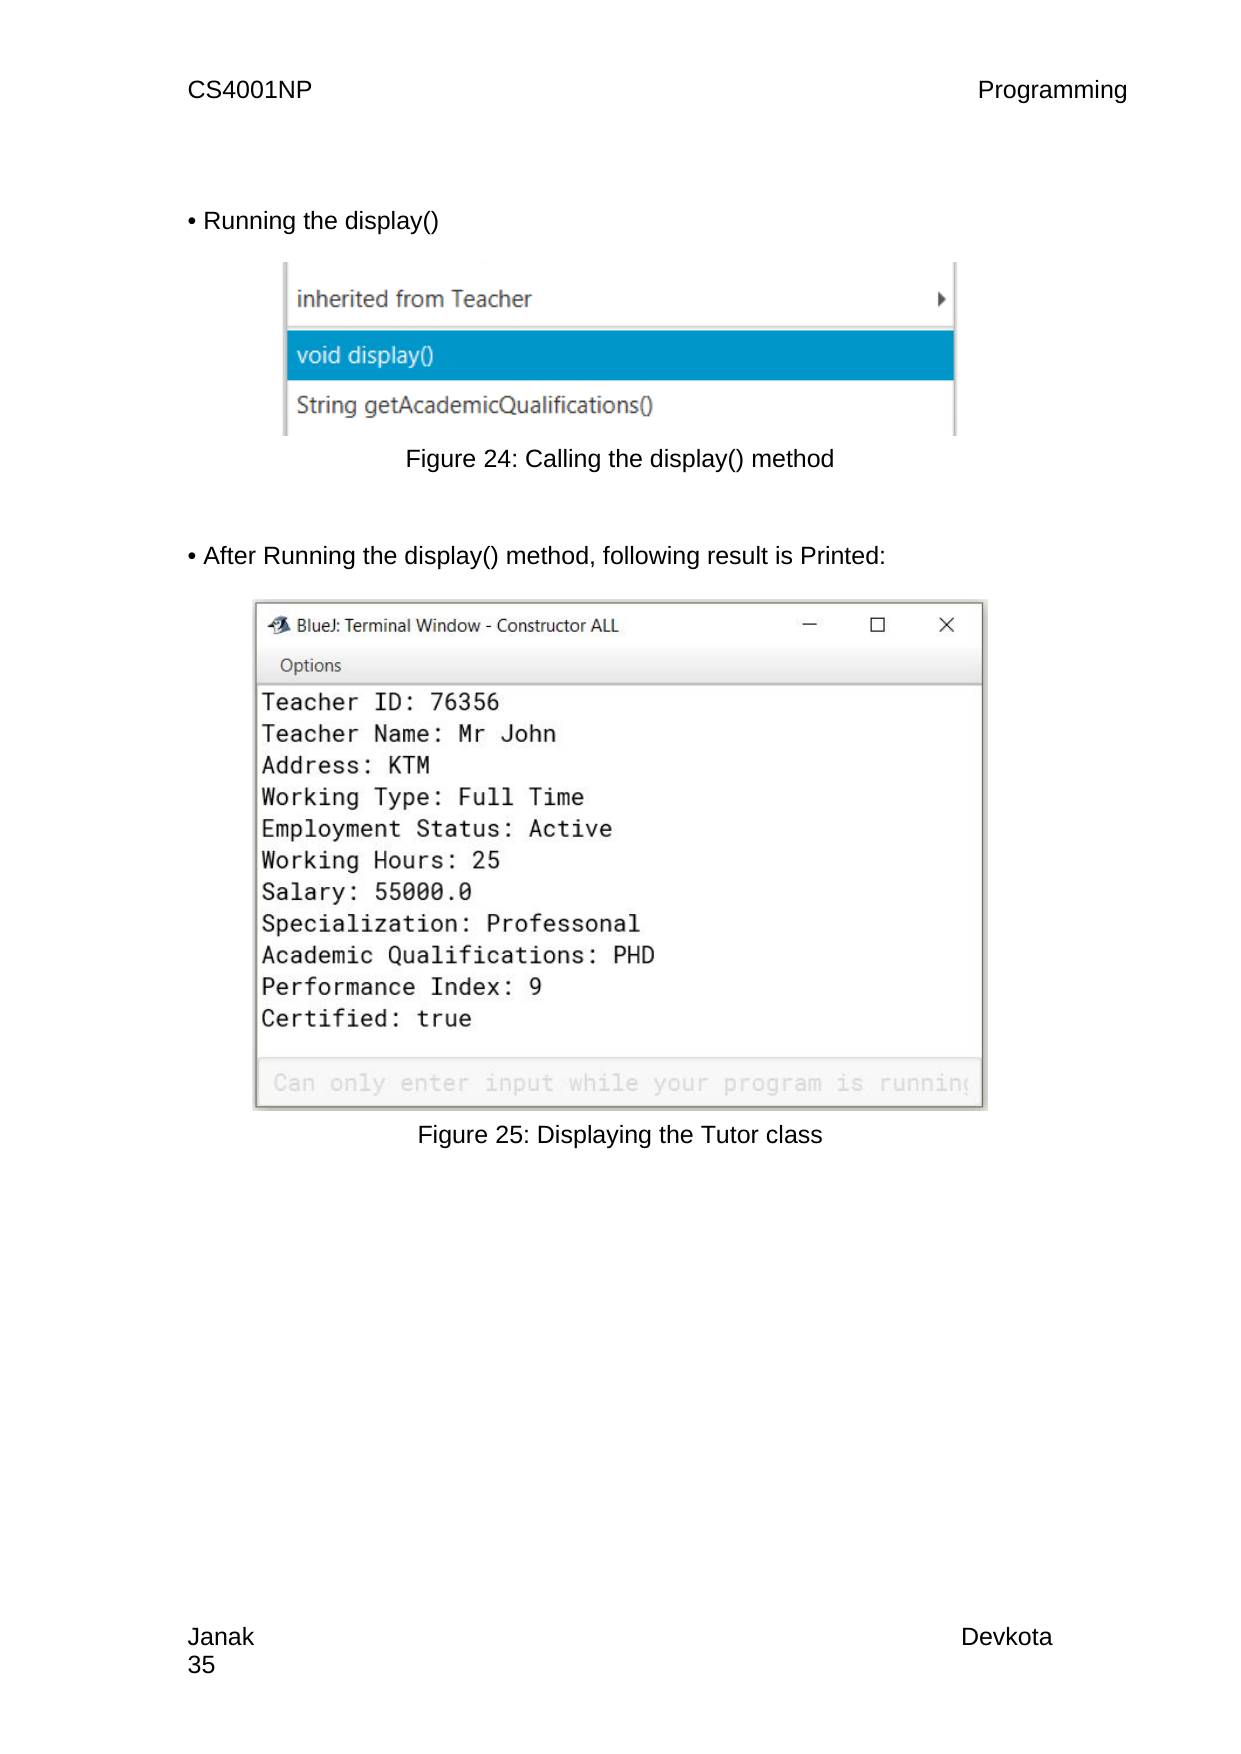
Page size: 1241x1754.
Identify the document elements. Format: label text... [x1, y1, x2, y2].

picture [252, 599, 988, 1111]
text • Running the display() [187, 206, 1053, 234]
picture [282, 262, 958, 436]
text • After Running the display() method, following result is Printed: [187, 541, 1053, 569]
